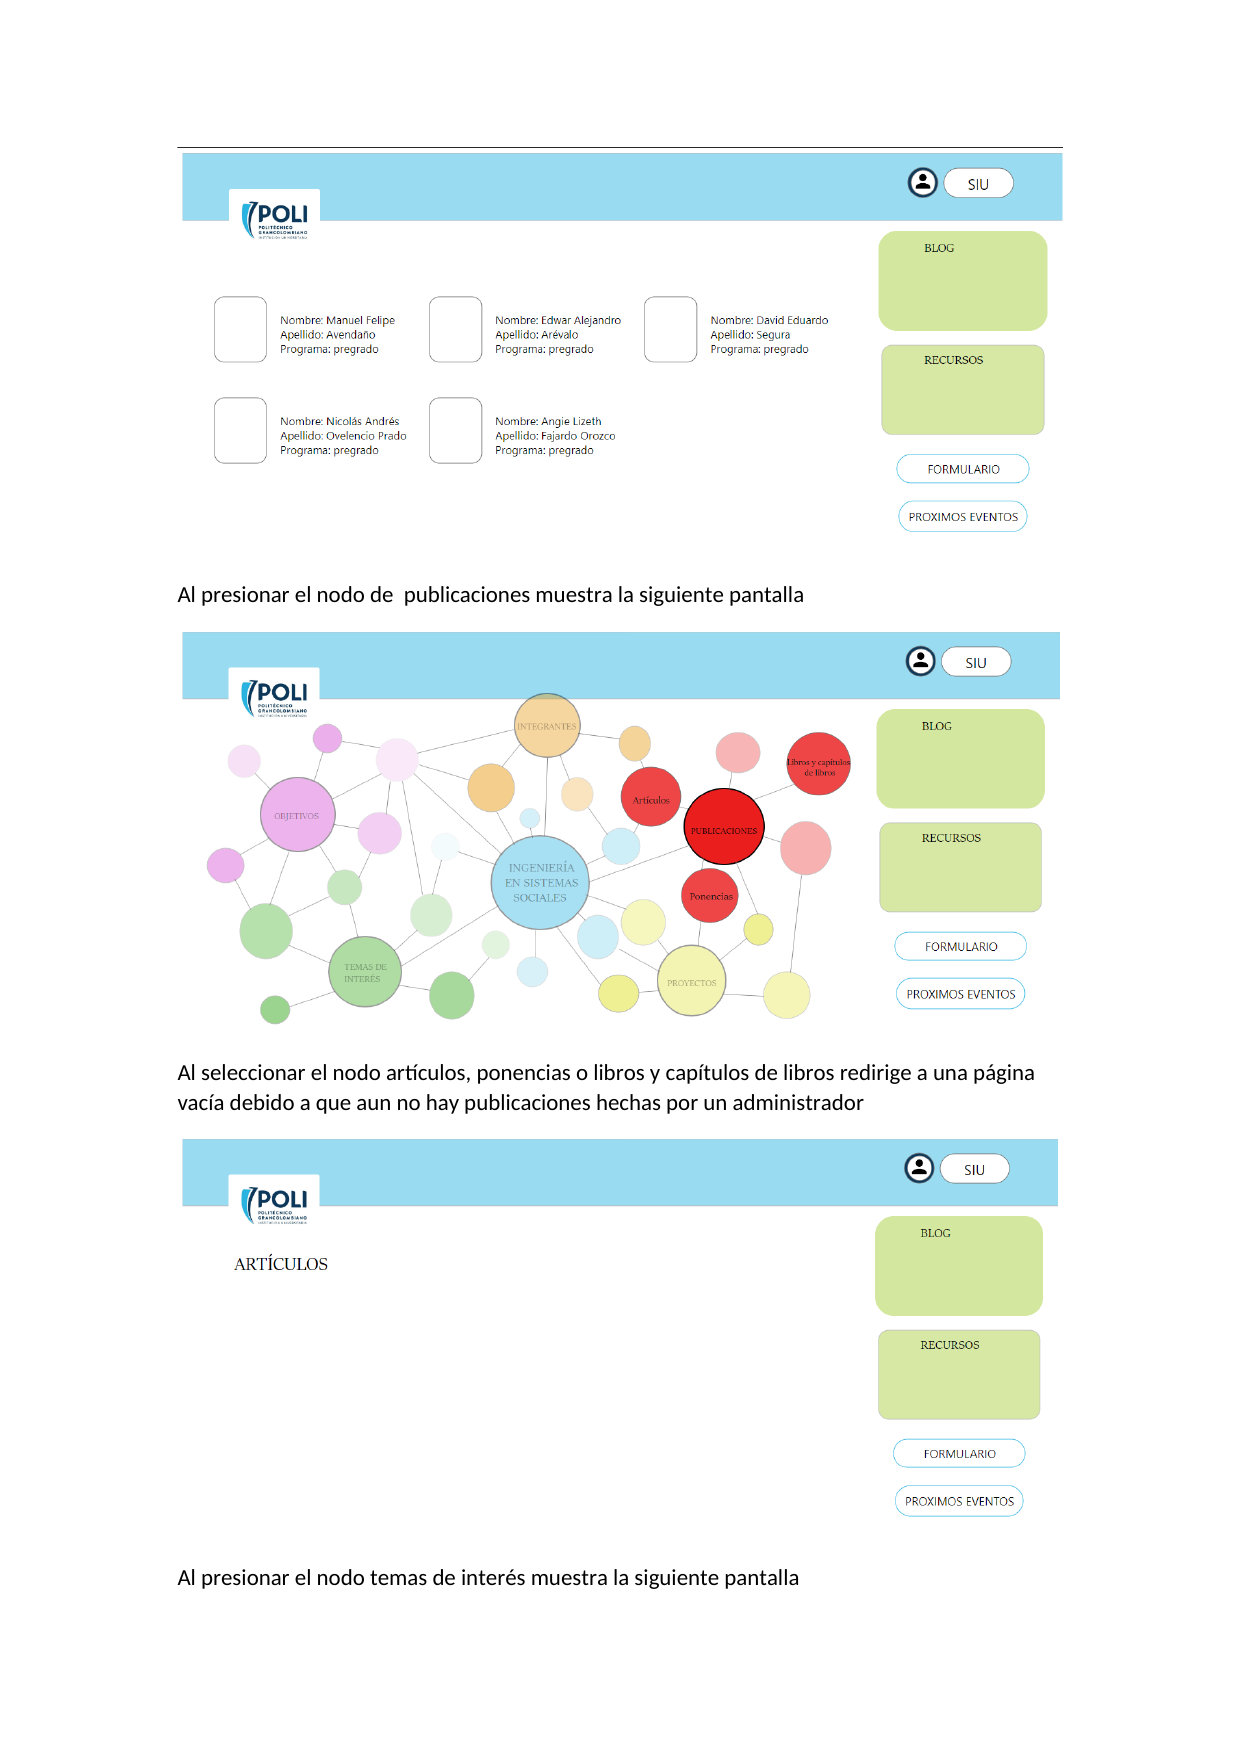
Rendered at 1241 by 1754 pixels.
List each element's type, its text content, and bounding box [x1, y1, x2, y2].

text Al seleccionar el nodo artículos, ponencias o libros y capítulos de libros redirige a una página vacía debido a que aun no hay publicaciones hechas por un administrador [177, 1058, 1063, 1116]
picture [177, 627, 1063, 1039]
picture [177, 147, 1063, 562]
picture [177, 1134, 1063, 1545]
text Al presionar el nodo temas de interés muestra la siguiente pantalla [177, 1563, 1063, 1592]
text Al presionar el nodo de publicaciones muestra la siguiente pantalla [177, 580, 1063, 608]
